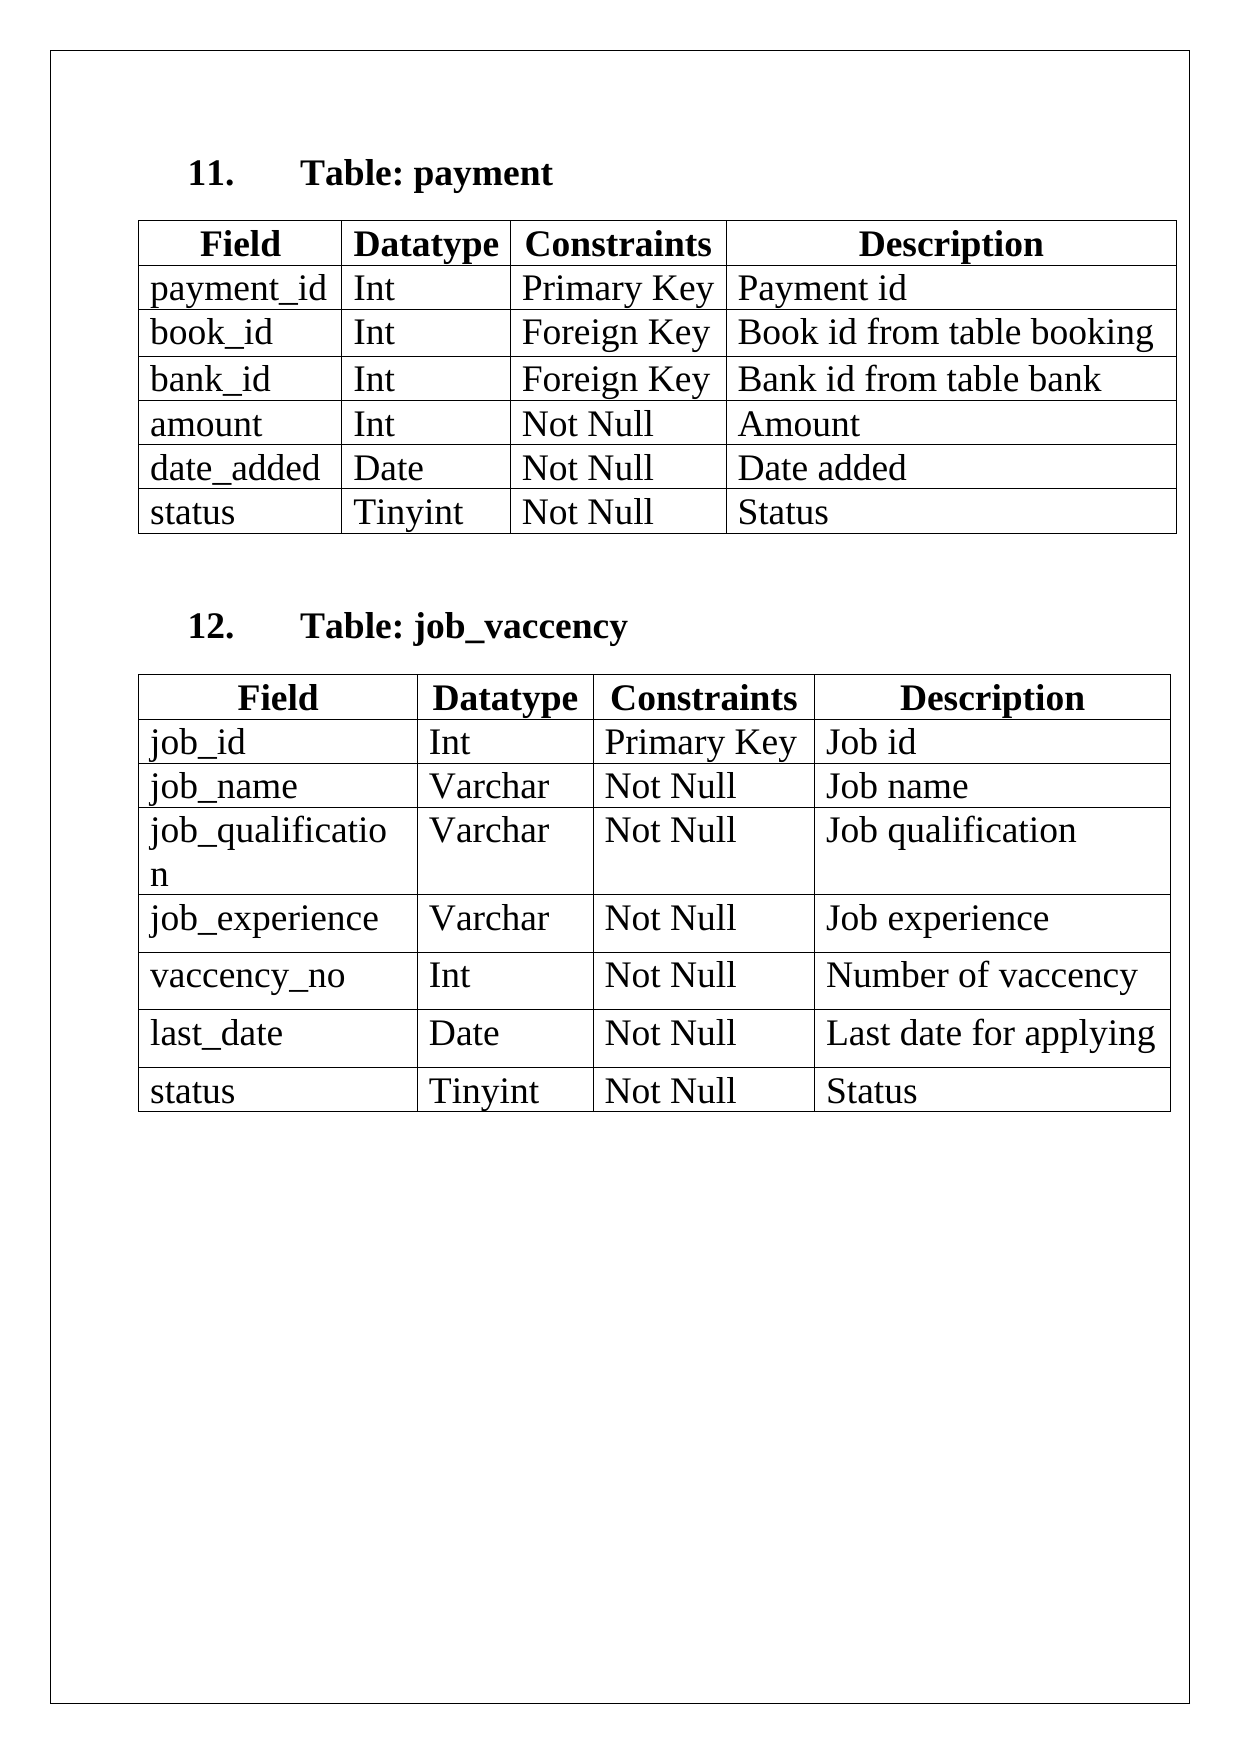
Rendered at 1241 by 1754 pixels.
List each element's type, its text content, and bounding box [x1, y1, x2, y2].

table_cell Foreign Key [511, 357, 726, 400]
table_cell book_id [139, 310, 341, 356]
table_cell Int [418, 953, 593, 1009]
table_cell Job experience [815, 895, 1170, 952]
table_cell Primary Key [511, 266, 726, 309]
table_cell status [139, 489, 341, 532]
table_cell job_qualification [139, 808, 417, 894]
table_cell job_id [139, 720, 417, 763]
table_cell Not Null [594, 808, 814, 894]
table_cell last_date [139, 1010, 417, 1067]
table_cell Int [342, 266, 510, 309]
table_cell bank_id [139, 357, 341, 400]
list Table: payment [187, 150, 1090, 193]
table_cell Book id from table booking [727, 310, 1176, 356]
table_cell Primary Key [594, 720, 814, 763]
table_cell Not Null [594, 764, 814, 807]
table_cell Date [418, 1010, 593, 1067]
table_cell Tinyint [418, 1068, 593, 1111]
table_header Datatype [342, 221, 510, 264]
table_cell Payment id [727, 266, 1176, 309]
table_cell Not Null [594, 1068, 814, 1111]
table_header Constraints [511, 221, 726, 264]
table_cell Int [342, 401, 510, 444]
table_cell Date added [727, 445, 1176, 488]
table_cell Last date for applying [815, 1010, 1170, 1067]
table_cell Number of vaccency [815, 953, 1170, 1009]
table_cell status [139, 1068, 417, 1111]
table_cell Status [815, 1068, 1170, 1111]
table_header Description [815, 675, 1170, 718]
table_cell vaccency_no [139, 953, 417, 1009]
table_cell Int [418, 720, 593, 763]
table_cell Not Null [594, 895, 814, 952]
table_cell Not Null [511, 489, 726, 532]
table_cell Job id [815, 720, 1170, 763]
list Table: job_vaccency [187, 604, 1090, 647]
table_cell Bank id from table bank [727, 357, 1176, 400]
table_cell Tinyint [342, 489, 510, 532]
table_cell amount [139, 401, 341, 444]
table_cell job_experience [139, 895, 417, 952]
table_cell Varchar [418, 764, 593, 807]
table_cell Job qualification [815, 808, 1170, 894]
table_header Datatype [418, 675, 593, 718]
table_cell Varchar [418, 895, 593, 952]
table_cell Amount [727, 401, 1176, 444]
table_cell Foreign Key [511, 310, 726, 356]
table_cell Not Null [594, 953, 814, 1009]
table_header Field [139, 675, 417, 718]
table_cell Job name [815, 764, 1170, 807]
table_cell Varchar [418, 808, 593, 894]
table_cell Date [342, 445, 510, 488]
table_cell Not Null [594, 1010, 814, 1067]
table_cell payment_id [139, 266, 341, 309]
table_header Field [139, 221, 341, 264]
table_header Description [727, 221, 1176, 264]
table_cell Status [727, 489, 1176, 532]
table_cell Not Null [511, 401, 726, 444]
table_cell Not Null [511, 445, 726, 488]
table_cell Int [342, 310, 510, 356]
table_cell job_name [139, 764, 417, 807]
table_cell date_added [139, 445, 341, 488]
table_cell Int [342, 357, 510, 400]
table_header Constraints [594, 675, 814, 718]
